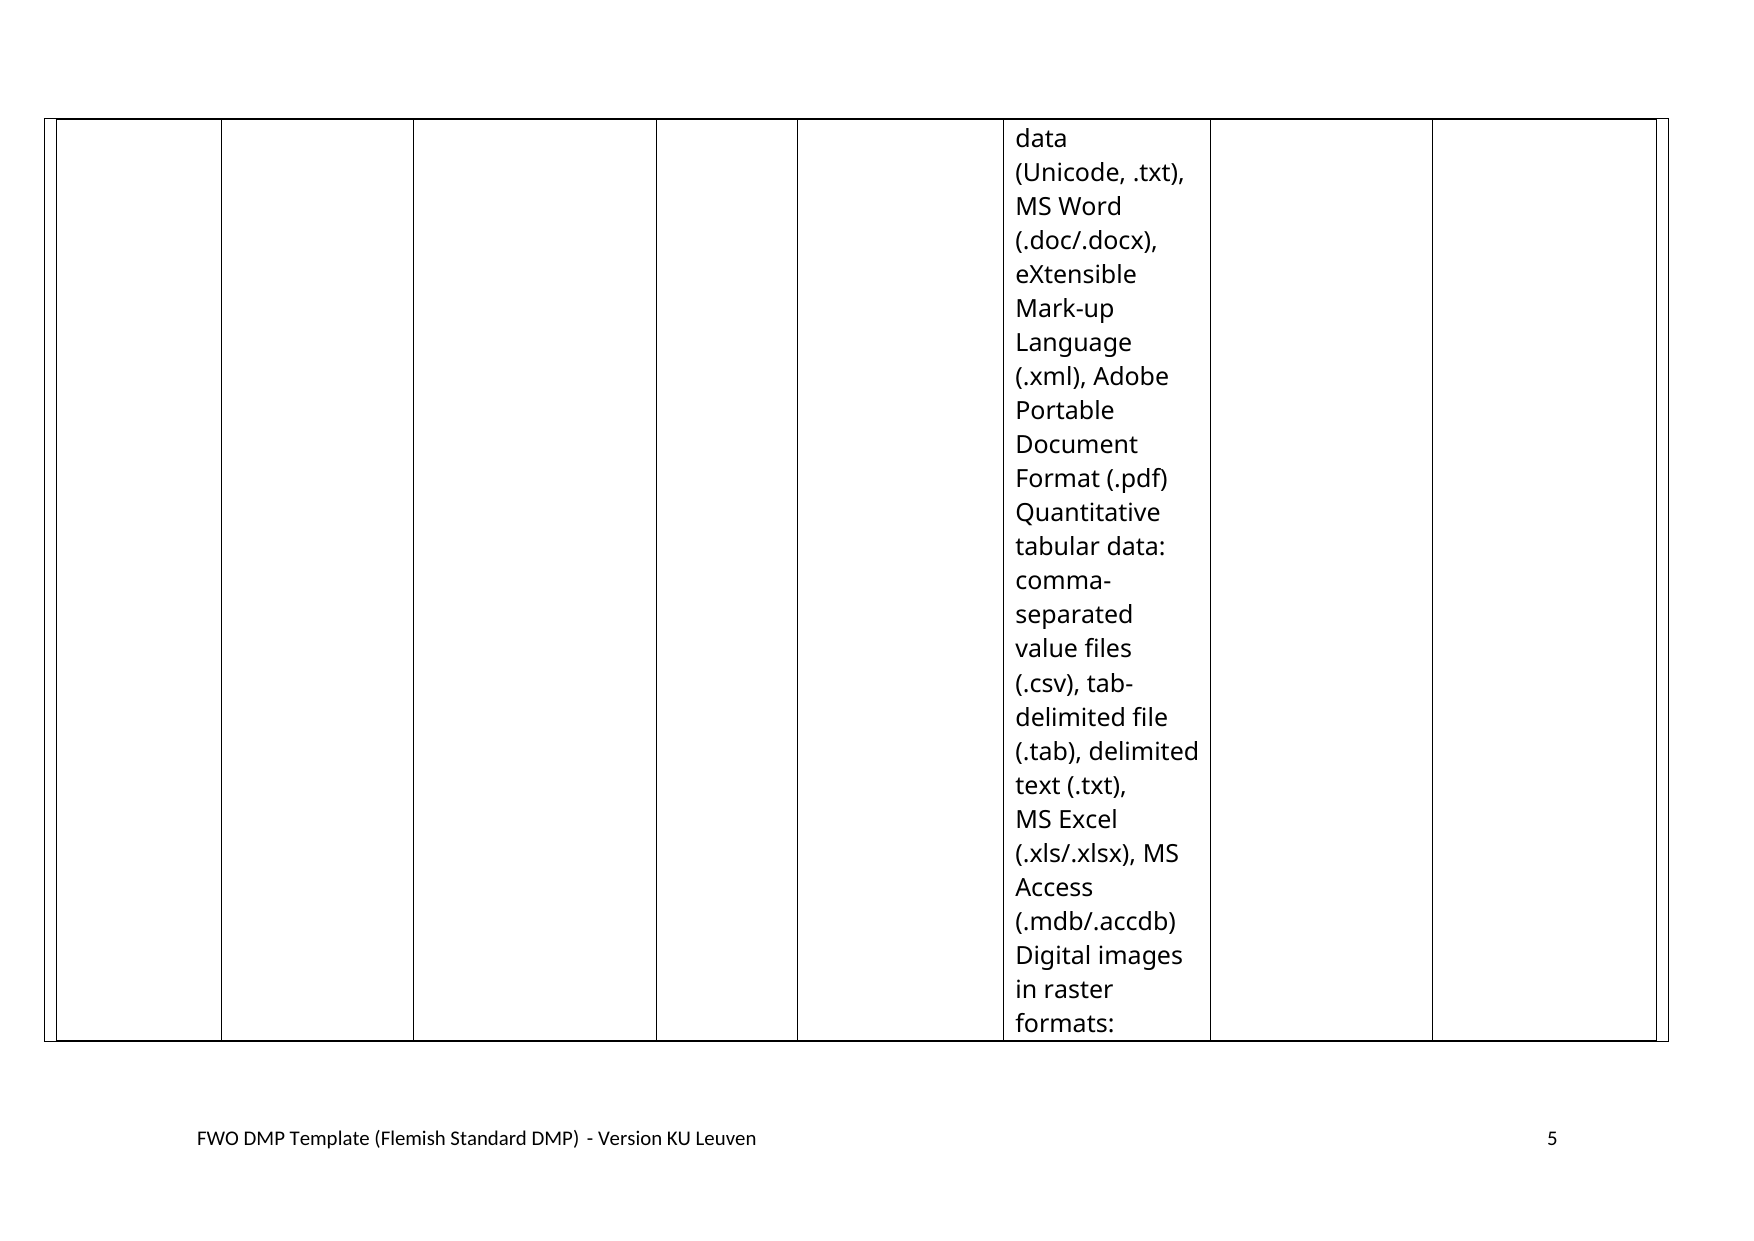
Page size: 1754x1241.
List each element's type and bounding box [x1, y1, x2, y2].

table_cell [222, 120, 413, 1040]
table_cell [1433, 120, 1656, 1040]
table_cell [57, 120, 221, 1040]
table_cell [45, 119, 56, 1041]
table_cell [1211, 120, 1432, 1040]
table_cell [1004, 120, 1210, 1040]
table_cell [414, 120, 656, 1040]
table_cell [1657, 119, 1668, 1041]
table_cell [657, 120, 797, 1040]
table_cell [798, 120, 1003, 1040]
